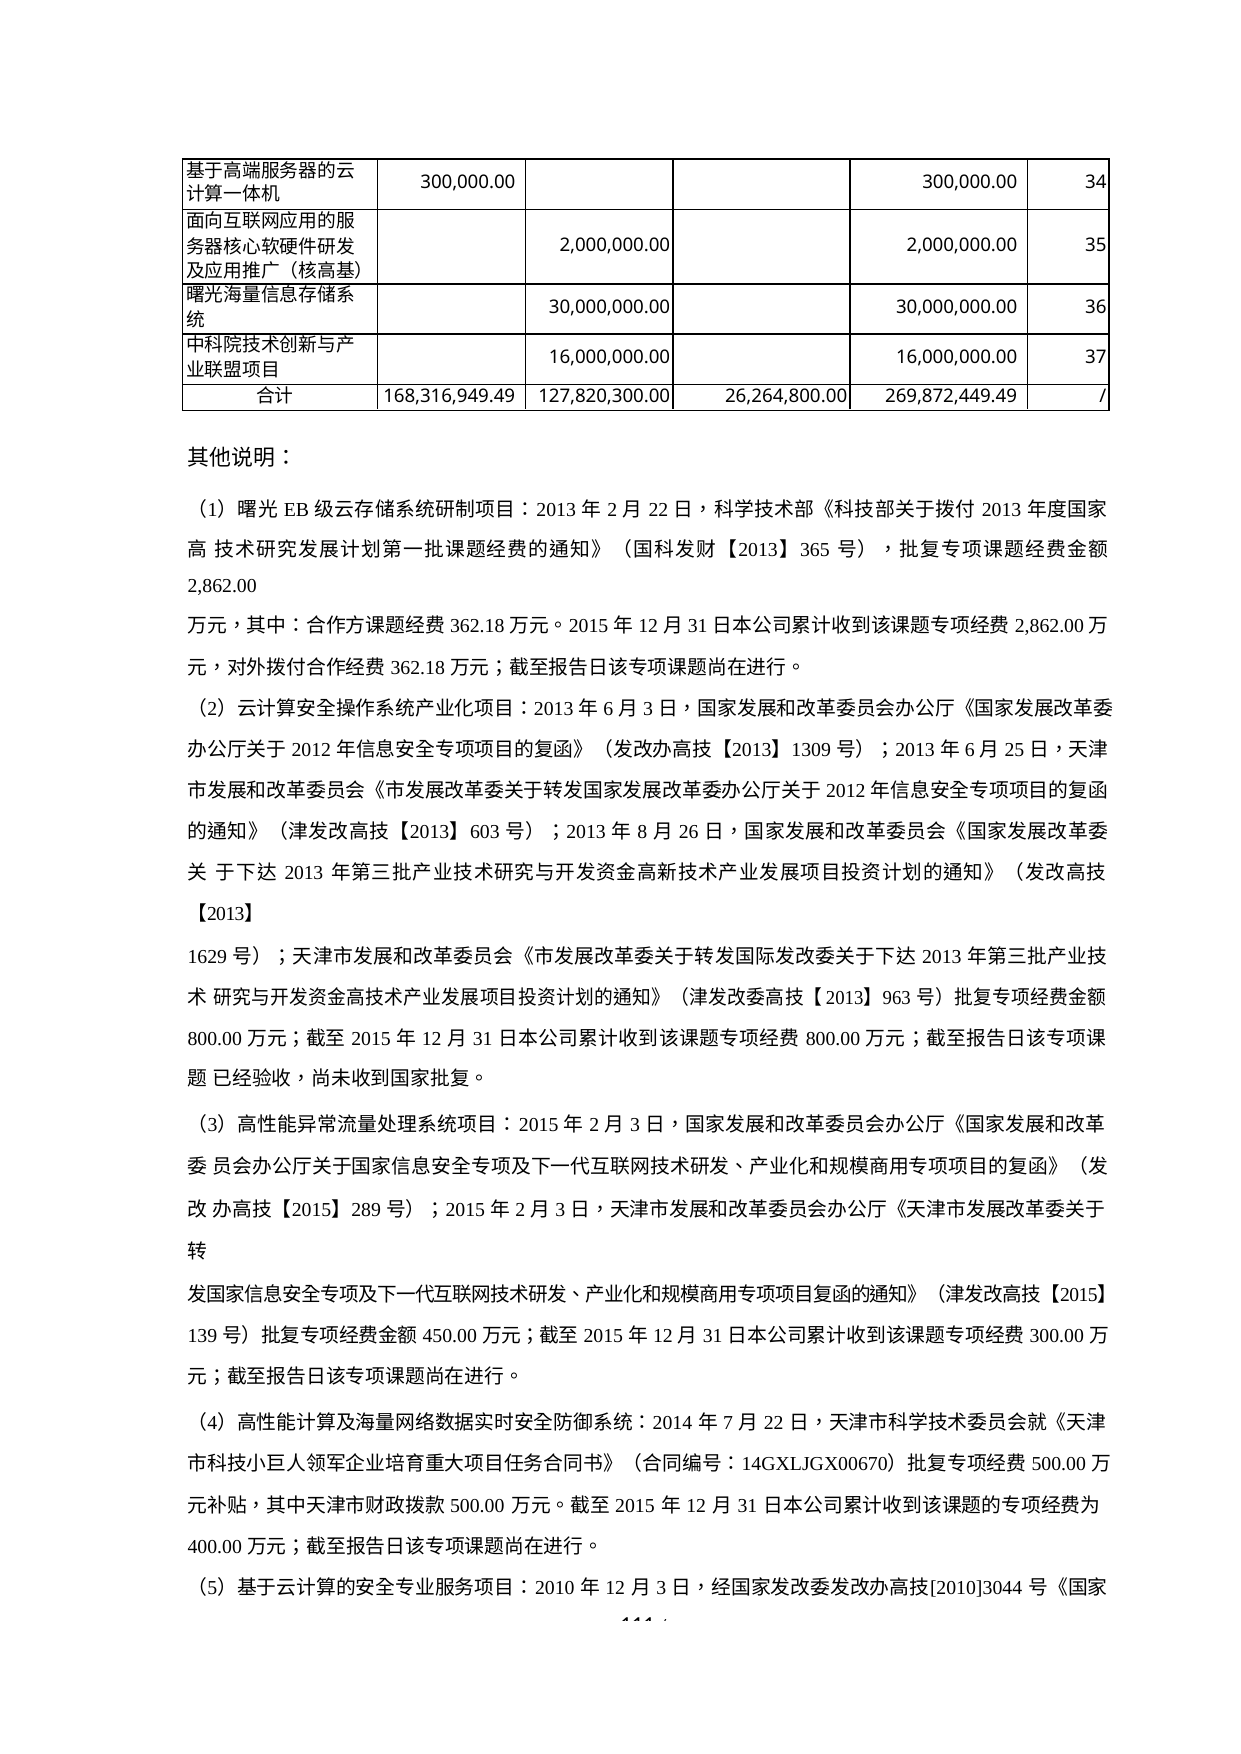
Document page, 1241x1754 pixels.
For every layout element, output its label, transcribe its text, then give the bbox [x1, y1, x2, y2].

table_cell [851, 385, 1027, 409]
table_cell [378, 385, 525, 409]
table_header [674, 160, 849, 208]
text （1）曙光 EB 级云存储系统研制项目：2013 年 2 月 22 日，科学技术部《科技部关于拨付 2013 年度国家高 技术研究发展计划第一批课题经费的通知》（国科发财【2013】365 号），批复专项课题经费金额 2,862.00 [187, 495, 1108, 597]
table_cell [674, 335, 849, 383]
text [187, 1573, 1108, 1600]
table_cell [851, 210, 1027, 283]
text 市科技小巨人领军企业培育重大项目任务合同书》（合同编号：14GXLJGX00670）批复专项经费 500.00 万 [187, 1450, 1138, 1477]
text （2）云计算安全操作系统产业化项目：2013 年 6 月 3 日，国家发展和改革委员会办公厅《国家发展改革委 [187, 694, 1138, 721]
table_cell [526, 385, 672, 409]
text （3）高性能异常流量处理系统项目：2015 年 2 月 3 日，国家发展和改革委员会办公厅《国家发展和改革委 员会办公厅关于国家信息安全专项及下一代互联网技术研发、产业化和规模商用专项项目的复函》（发改 办高技【2015】289 号）；2015 年 2 月 3 日，天津市发展和改革委员会办公厅《天津市发展改革委关于转 [187, 1111, 1108, 1264]
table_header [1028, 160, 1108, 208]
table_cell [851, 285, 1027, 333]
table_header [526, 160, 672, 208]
text 市发展和改革委员会《市发展改革委关于转发国家发展改革委办公厅关于 2012 年信息安全专项项目的复函 的通知》（津发改高技【2013】603 号）；2013 年 8 月 26 日，国家发展和改革委员会《国家发展改革委关 于下达 2013 年第三批产业技术研究与开发资金高新技术产业发展项目投资计划的通知》（发改高技【2013】 [187, 777, 1108, 926]
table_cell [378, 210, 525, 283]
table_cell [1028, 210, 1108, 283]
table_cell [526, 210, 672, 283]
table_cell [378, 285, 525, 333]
text 1629 号）；天津市发展和改革委员会《市发展改革委关于转发国际发改委关于下达 2013 年第三批产业技术 研究与开发资金高技术产业发展项目投资计划的通知》（津发改委高技【2013】963 号）批复专项经费金额 800.00 万元；截至 2015 年 12 月 31 日本公司累计收到该课题专项经费 800.00 万元；截至报告日该专项课题 已经验收，尚未收到国家批复。 [187, 942, 1108, 1092]
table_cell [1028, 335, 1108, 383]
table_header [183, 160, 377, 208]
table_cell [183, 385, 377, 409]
text 400.00 万元；截至报告日该专项课题尚在进行。 [187, 1532, 1138, 1559]
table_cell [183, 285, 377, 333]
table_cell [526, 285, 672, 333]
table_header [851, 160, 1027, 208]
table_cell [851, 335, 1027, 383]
text （4）高性能计算及海量网络数据实时安全防御系统：2014 年 7 月 22 日，天津市科学技术委员会就《天津 [187, 1408, 1138, 1435]
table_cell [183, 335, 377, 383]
text 办公厅关于 2012 年信息安全专项项目的复函》（发改办高技【2013】1309 号）；2013 年 6 月 25 日，天津 [187, 735, 1138, 762]
text 元补贴，其中天津市财政拨款 500.00 万元。截至 2015 年 12 月 31 日本公司累计收到该课题的专项经费为 [187, 1491, 1138, 1518]
text 万元，其中：合作方课题经费 362.18 万元。2015 年 12 月 31 日本公司累计收到该课题专项经费 2,862.00 万 [187, 612, 1138, 639]
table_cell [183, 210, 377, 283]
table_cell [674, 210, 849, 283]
text 发国家信息安全专项及下一代互联网技术研发、产业化和规模商用专项项目复函的通知》（津发改高技【2015】 139 号）批复专项经费金额 450.00 万元；截至 2015 年 12 月 31 日本公司累计收到该课题专项经费 300.00 万 元；截至报告日该专项课题尚在进行。 [187, 1281, 1128, 1389]
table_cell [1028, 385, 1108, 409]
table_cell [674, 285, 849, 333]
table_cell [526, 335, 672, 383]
text 其他说明： [187, 442, 1138, 472]
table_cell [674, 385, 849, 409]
text 元，对外拨付合作经费 362.18 万元；截至报告日该专项课题尚在进行。 [187, 653, 1138, 680]
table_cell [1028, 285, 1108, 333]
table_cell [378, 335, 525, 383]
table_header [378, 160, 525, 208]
